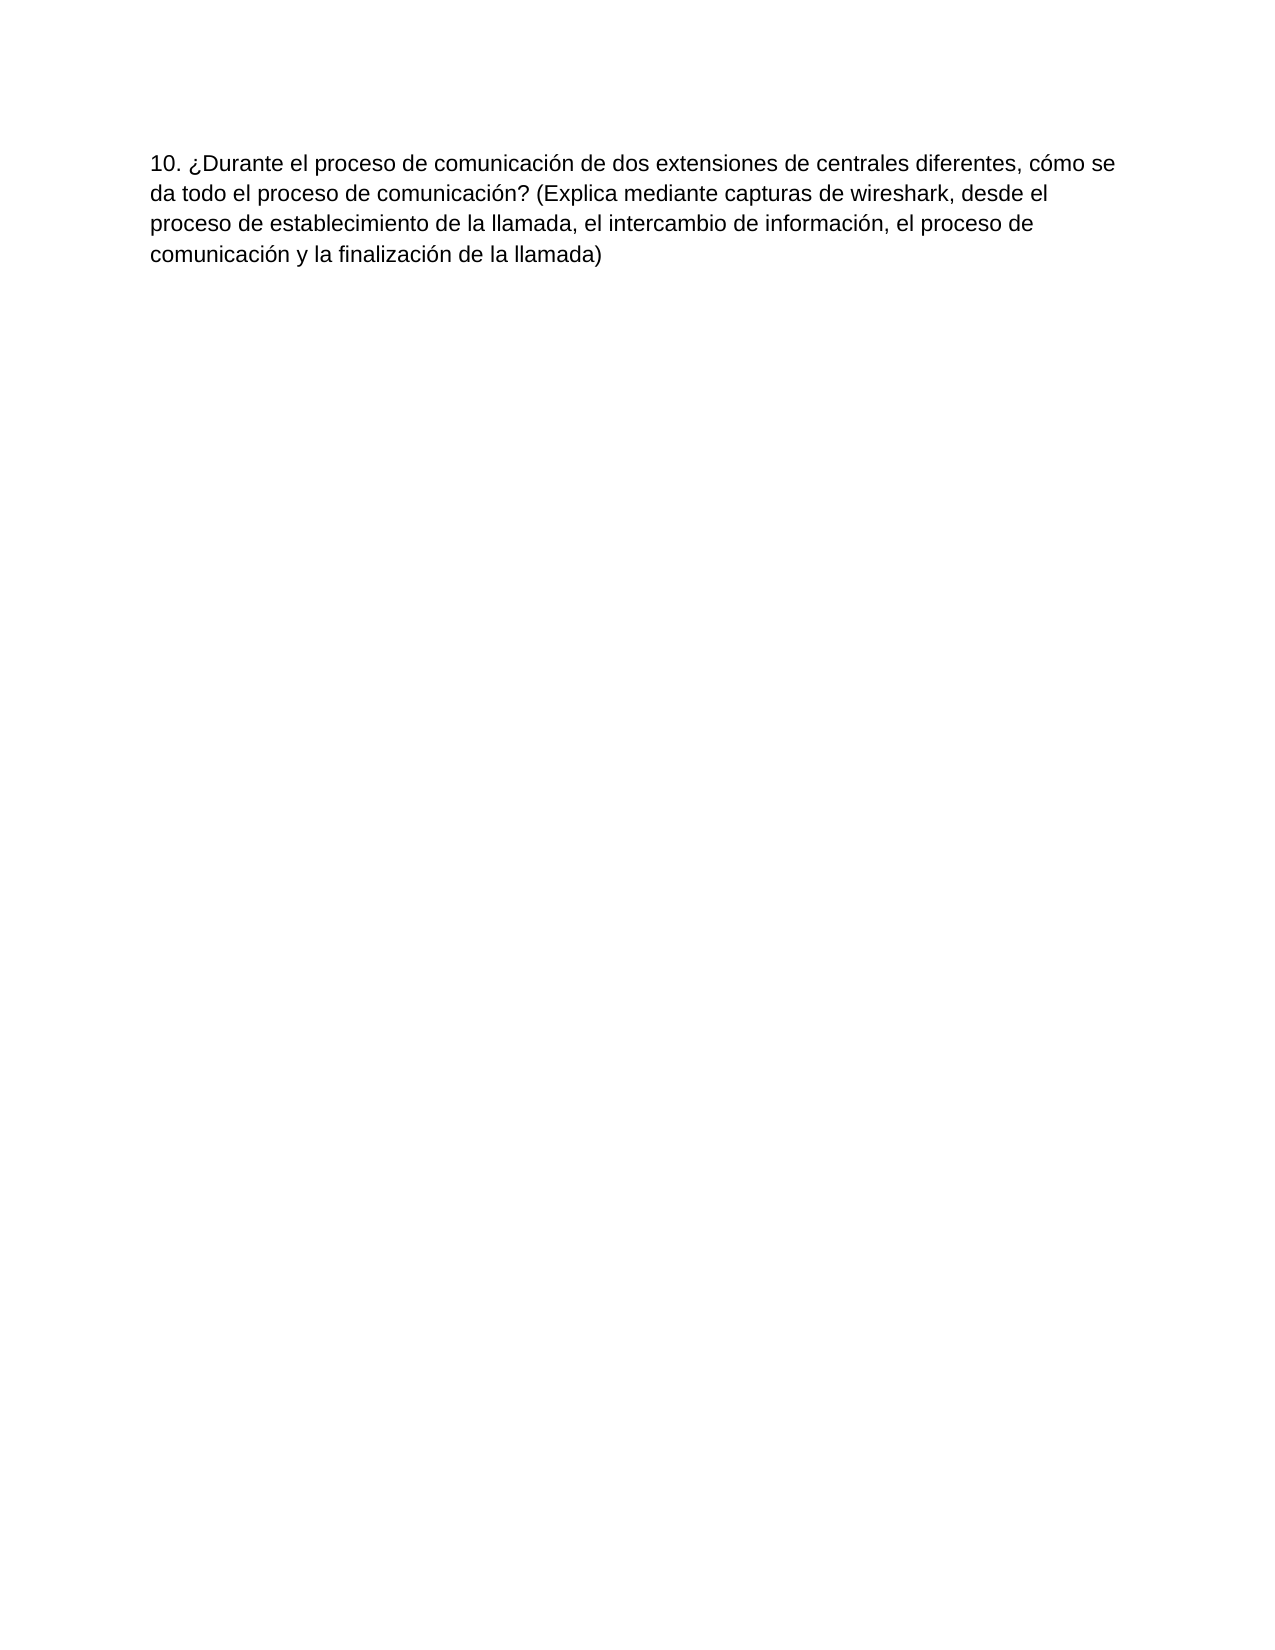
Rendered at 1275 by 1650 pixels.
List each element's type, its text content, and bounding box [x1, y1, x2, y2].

text 10. ¿Durante el proceso de comunicación de dos extensiones de centrales diferentes, cómo se da todo el proceso de comunicación? (Explica mediante capturas de wireshark, desde el proceso de establecimiento de la llamada, el intercambio de información, el proceso de comunicación y la finalización de la llamada) [150, 150, 1125, 267]
